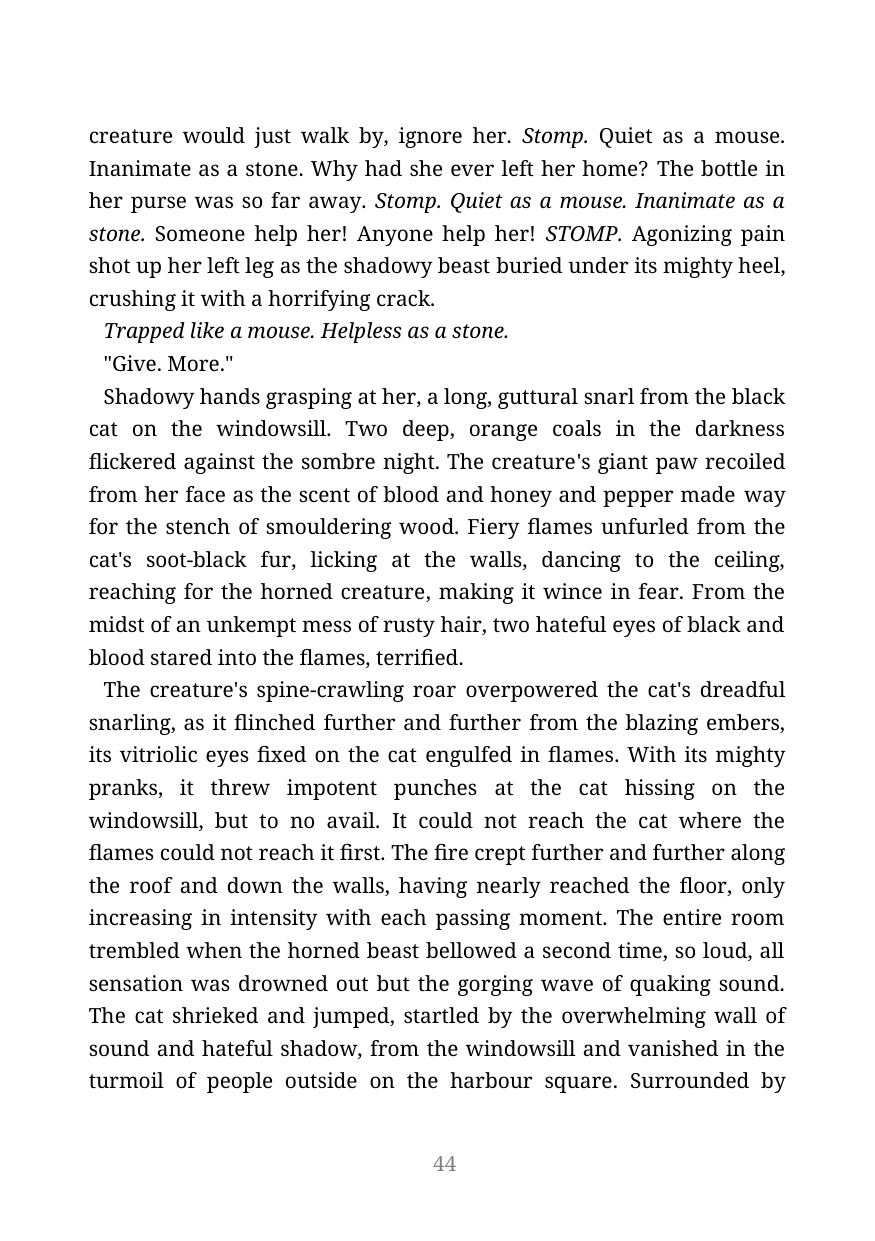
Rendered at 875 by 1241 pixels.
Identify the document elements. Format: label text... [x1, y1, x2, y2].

text Trapped like a mouse. Helpless as a stone. [88, 317, 786, 345]
text "Give. More." [88, 349, 786, 378]
text Shadowy hands grasping at her, a long, guttural snarl from the black cat on the windowsill. Two deep, orange coals in the darkness flickered against the sombre night. The creature's giant paw recoiled from her face as the scent of blood and honey and pepper made way for the stench of smouldering wood. Fiery flames unfurled from the cat's soot-black fur, licking at the walls, dancing to the ceiling, reaching for the horned creature, making it wince in fear. From the midst of an unkempt mess of rusty hair, two hateful eyes of black and blood stared into the flames, terrified. [88, 382, 786, 671]
